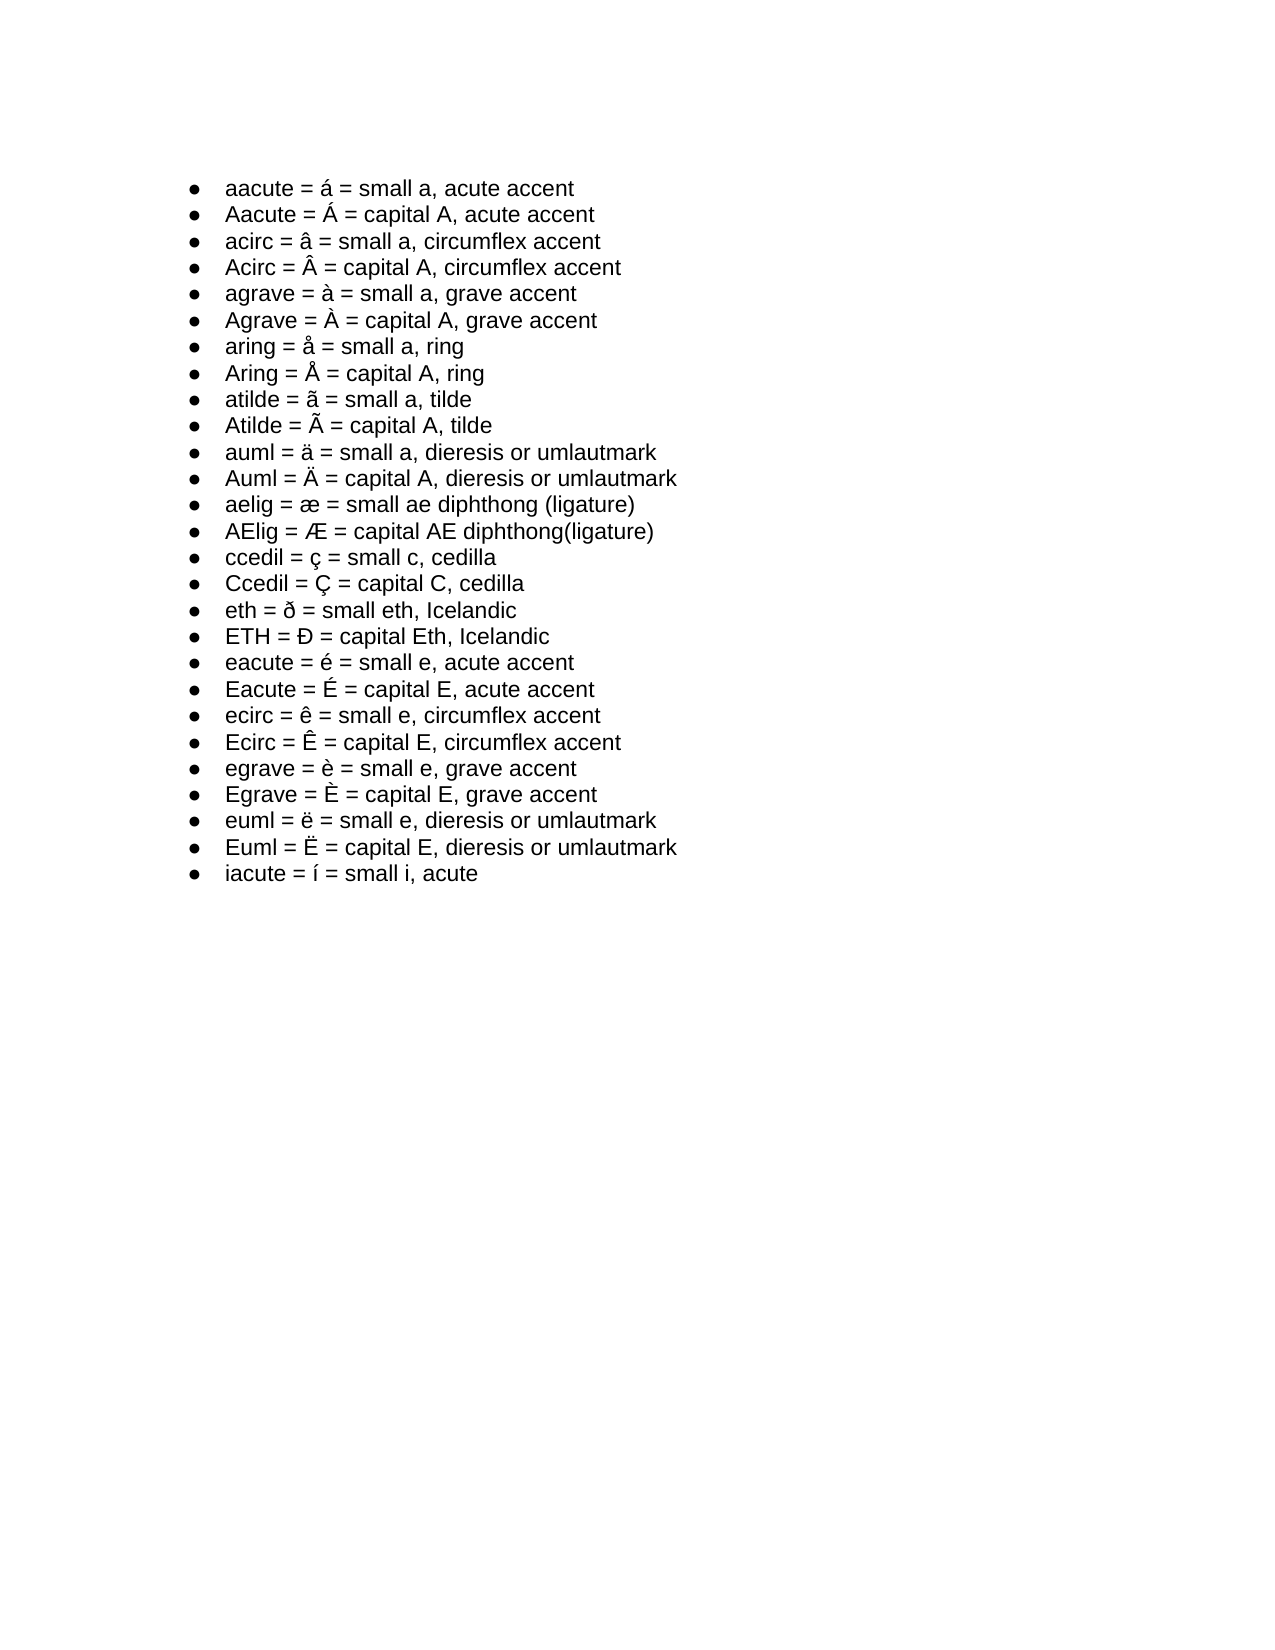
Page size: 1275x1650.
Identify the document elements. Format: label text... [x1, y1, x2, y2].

list agrave = à = small a, grave accent [187, 280, 1125, 307]
list acirc = â = small a, circumflex accent [187, 228, 1125, 254]
list Aacute = Á = capital A, acute accent [187, 201, 1125, 228]
list aring = å = small a, ring [187, 333, 1125, 359]
list Ecirc = Ê = capital E, circumflex accent [187, 728, 1125, 755]
list ecirc = ê = small e, circumflex accent [187, 702, 1125, 728]
list eth = ð = small eth, Icelandic [187, 597, 1125, 623]
list aacute = á = small a, acute accent [187, 175, 1125, 201]
list ETH = Ð = capital Eth, Icelandic [187, 623, 1125, 649]
list Agrave = À = capital A, grave accent [187, 307, 1125, 333]
list Acirc = Â = capital A, circumflex accent [187, 254, 1125, 280]
list Atilde = Ã = capital A, tilde [187, 412, 1125, 438]
list Ccedil = Ç = capital C, cedilla [187, 570, 1125, 597]
list Egrave = È = capital E, grave accent [187, 781, 1125, 807]
list iacute = í = small i, acute [187, 860, 1125, 887]
list Eacute = É = capital E, acute accent [187, 676, 1125, 702]
list atilde = ã = small a, tilde [187, 386, 1125, 412]
list auml = ä = small a, dieresis or umlautmark [187, 438, 1125, 465]
list egrave = è = small e, grave accent [187, 755, 1125, 781]
list ccedil = ç = small c, cedilla [187, 544, 1125, 570]
list Euml = Ë = capital E, dieresis or umlautmark [187, 834, 1125, 860]
list euml = ë = small e, dieresis or umlautmark [187, 807, 1125, 834]
list AElig = Æ = capital AE diphthong(ligature) [187, 518, 1125, 544]
list Aring = Å = capital A, ring [187, 359, 1125, 386]
list aelig = æ = small ae diphthong (ligature) [187, 491, 1125, 518]
list eacute = é = small e, acute accent [187, 649, 1125, 676]
list Auml = Ä = capital A, dieresis or umlautmark [187, 465, 1125, 491]
